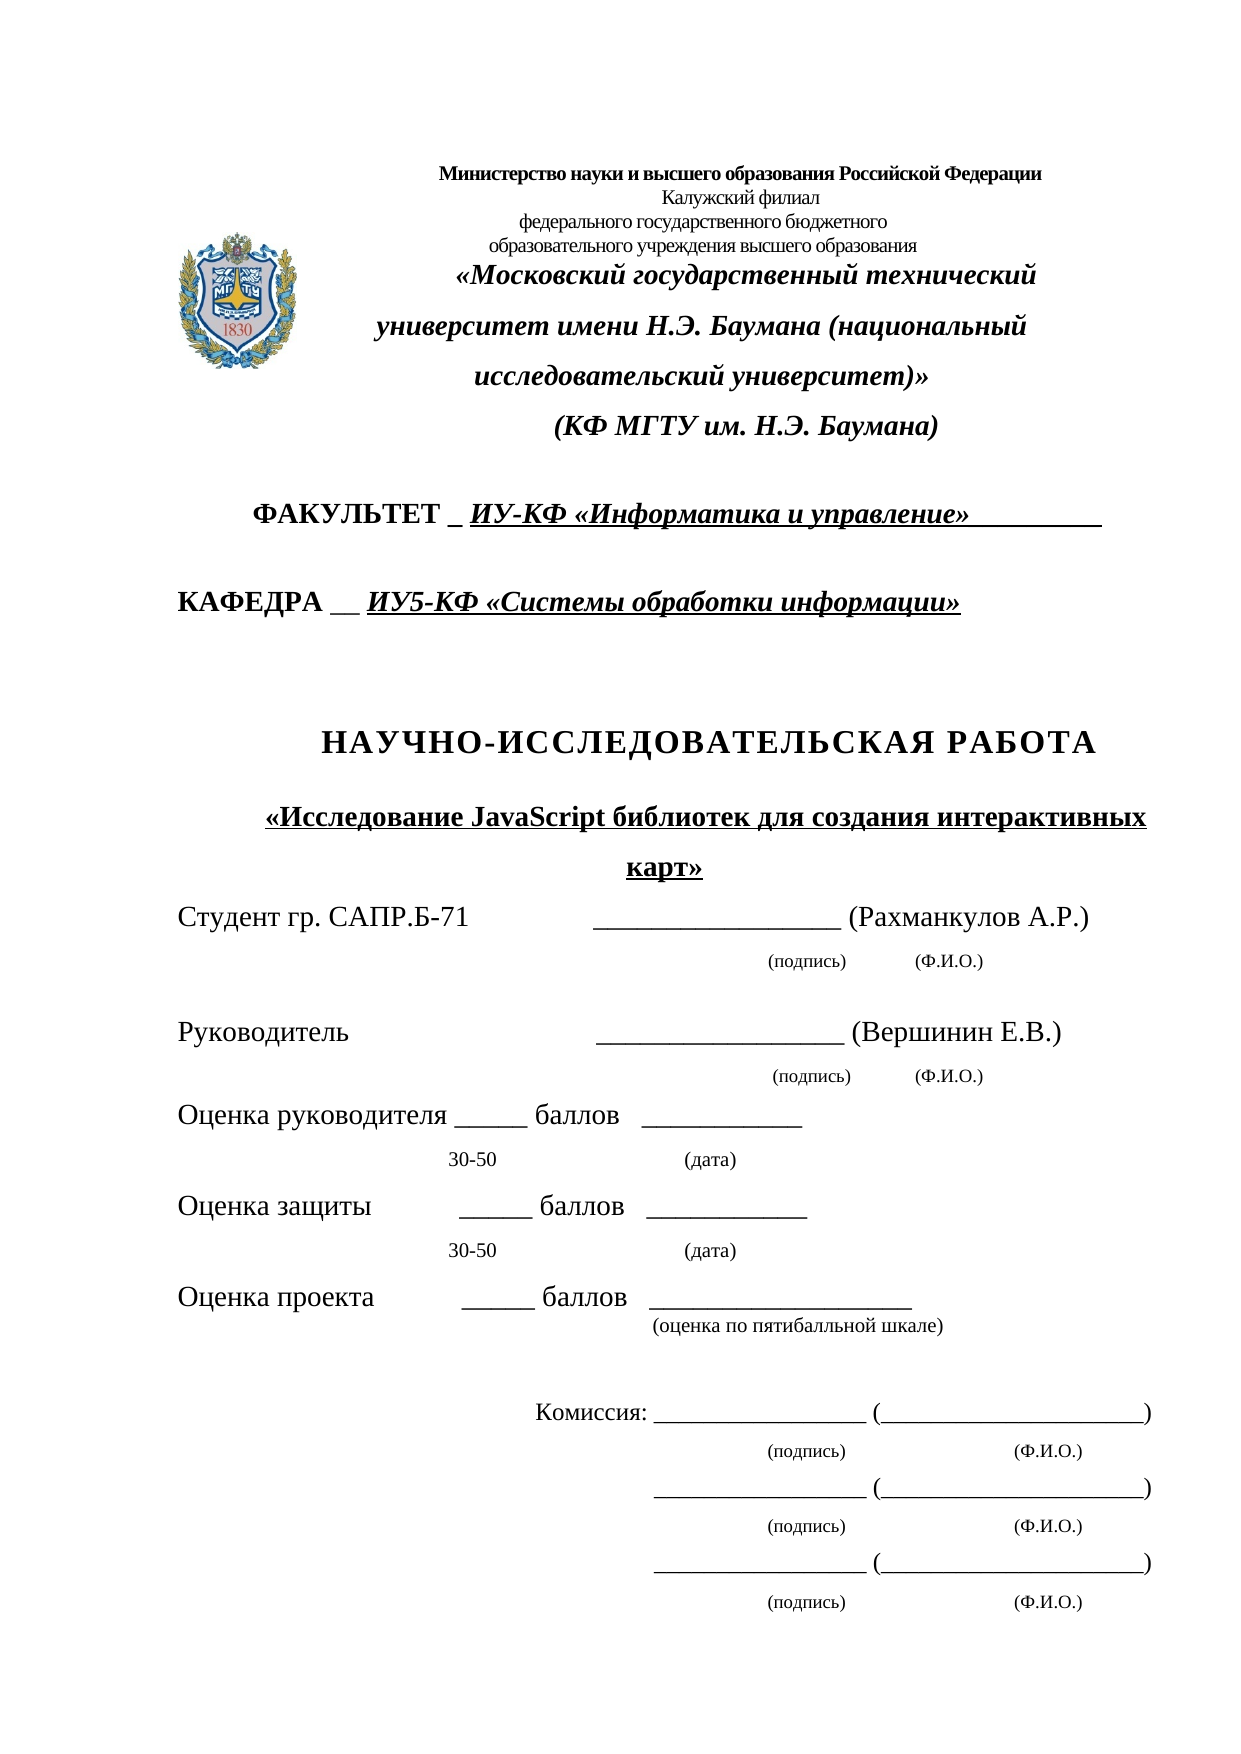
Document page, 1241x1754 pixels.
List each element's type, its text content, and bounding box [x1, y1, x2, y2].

text «Исследование JavaScript библиотек для создания интерактивных карт» [177, 799, 1152, 883]
text _________________ (_____________________) [177, 1472, 1152, 1501]
text Руководитель _________________ (Вершинин Е.В.) [177, 1014, 1152, 1048]
text 30-50 (дата) [177, 1238, 1152, 1262]
text Оценка проекта _____ баллов __________________ [177, 1279, 1152, 1313]
text КАФЕДРА __ ИУ5-КФ «Системы обработки информации» [177, 584, 1152, 617]
text (оценка по пятибалльной шкале) [177, 1313, 1152, 1337]
text ФАКУЛЬТЕТ _ ИУ-КФ «Информатика и управление»_________ [177, 496, 1152, 530]
text (подпись) (Ф.И.О.) [679, 1064, 1152, 1086]
text Оценка руководителя _____ баллов ___________ [177, 1097, 1152, 1130]
text (подпись) (Ф.И.О.) [399, 1591, 1152, 1612]
text 30-50 (дата) [177, 1147, 1152, 1171]
table_header [132, 161, 297, 459]
text _________________ (_____________________) [177, 1547, 1152, 1576]
text (подпись) (Ф.И.О.) [399, 1515, 1152, 1537]
picture [178, 232, 297, 369]
text Комиссия: _________________ (_____________________) [177, 1397, 1152, 1425]
text Студент гр. САПР.Б-71 _________________ (Рахманкулов А.Р.) [177, 899, 1152, 933]
text НАУЧНО-ИССЛЕДОВАТЕЛЬСКАЯ РАБОТА [177, 722, 1152, 760]
text (подпись) (Ф.И.О.) [399, 1440, 1152, 1461]
table_header Министерство науки и высшего образования Российской Федерации Калужский филиал федерального государственного бюджетного образовательного учреждения высшего образования «Московский государственный технический университет имени Н.Э. Баумана (национальный исследовательский университет)» (КФ МГТУ им. Н.Э. Баумана) [297, 161, 1109, 459]
text (подпись) (Ф.И.О.) [679, 950, 1152, 1003]
text Оценка защиты _____ баллов ___________ [177, 1188, 1152, 1222]
